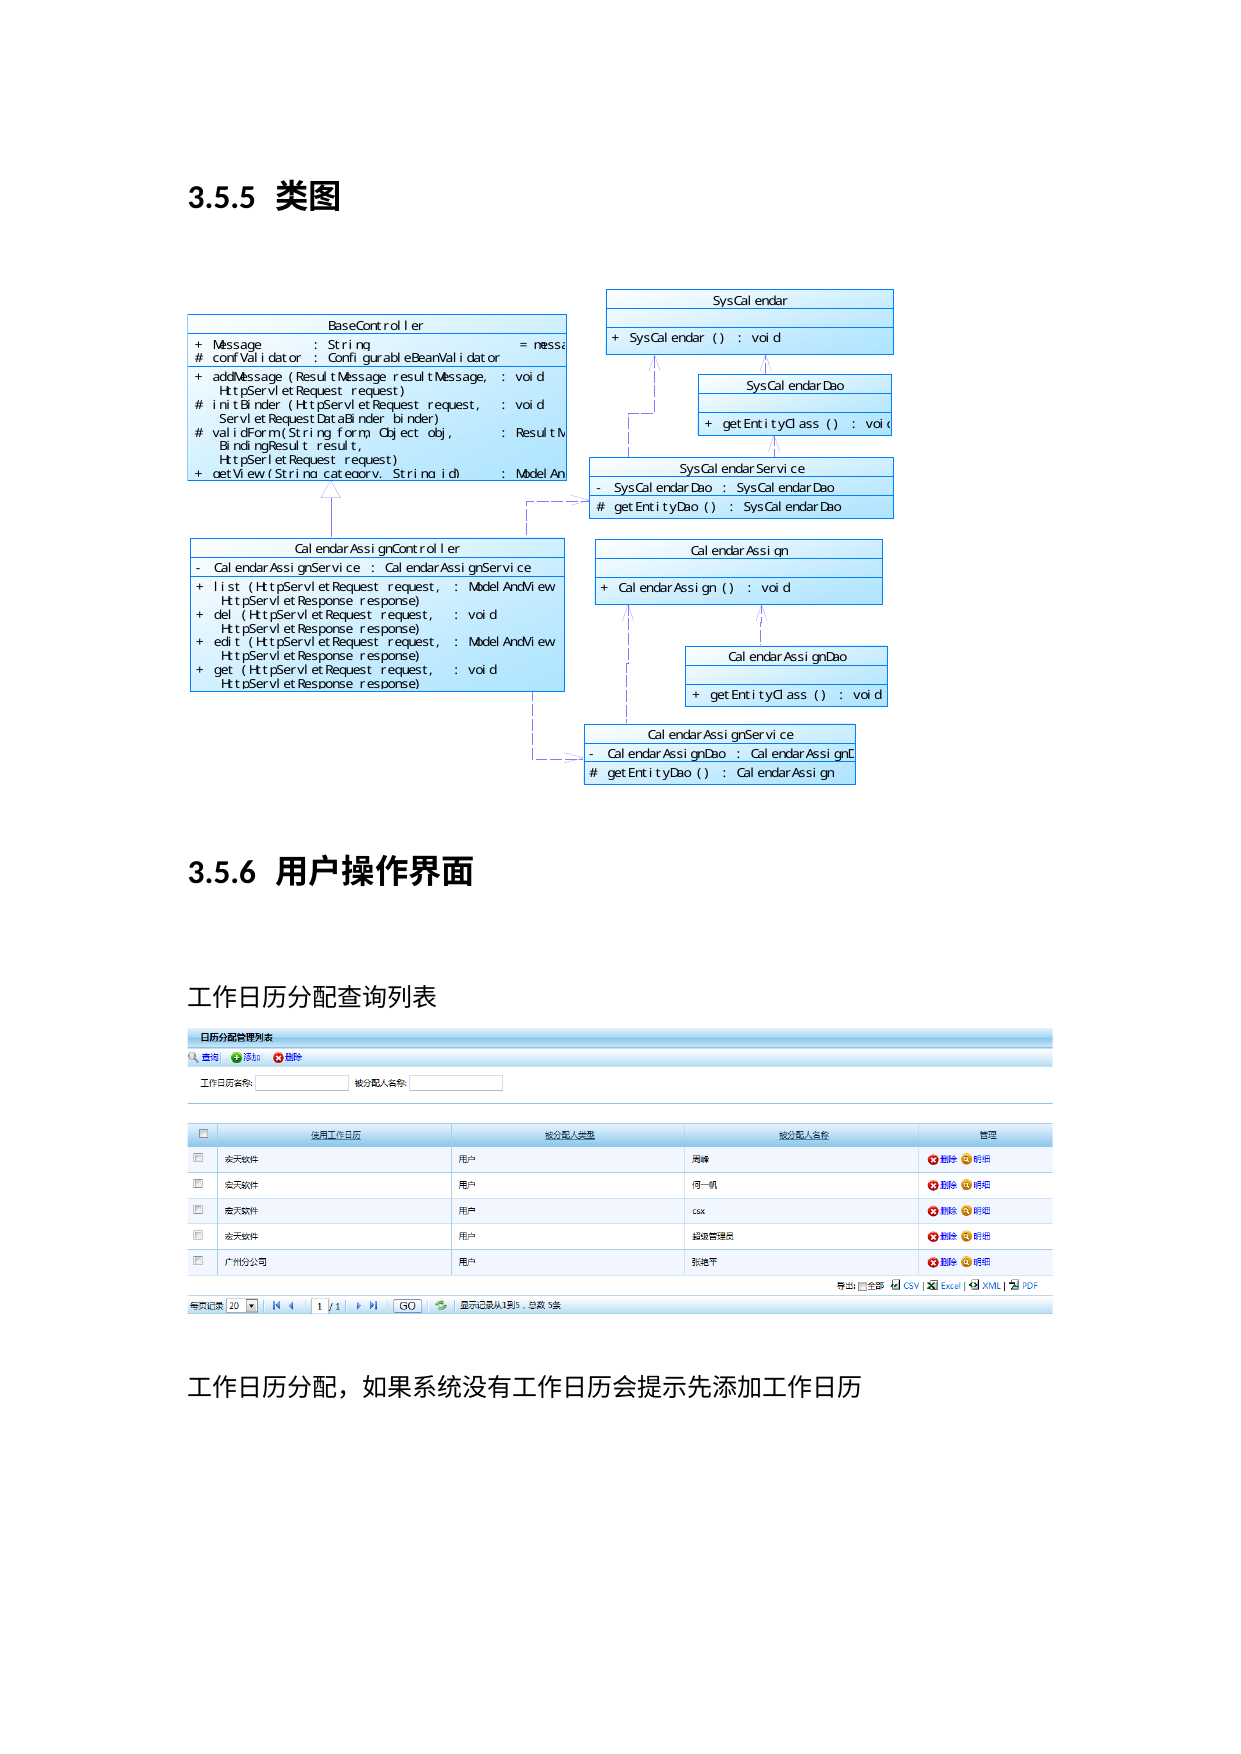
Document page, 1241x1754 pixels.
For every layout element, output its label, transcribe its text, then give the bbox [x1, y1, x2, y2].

picture [187, 1028, 1053, 1314]
subtitle 用户操作界面 [187, 836, 1053, 901]
subtitle 类图 [187, 162, 1053, 227]
text 工作日历分配，如果系统没有工作日历会提示先添加工作日历 [187, 1353, 1053, 1418]
text 工作日历分配查询列表 [187, 963, 1053, 1028]
